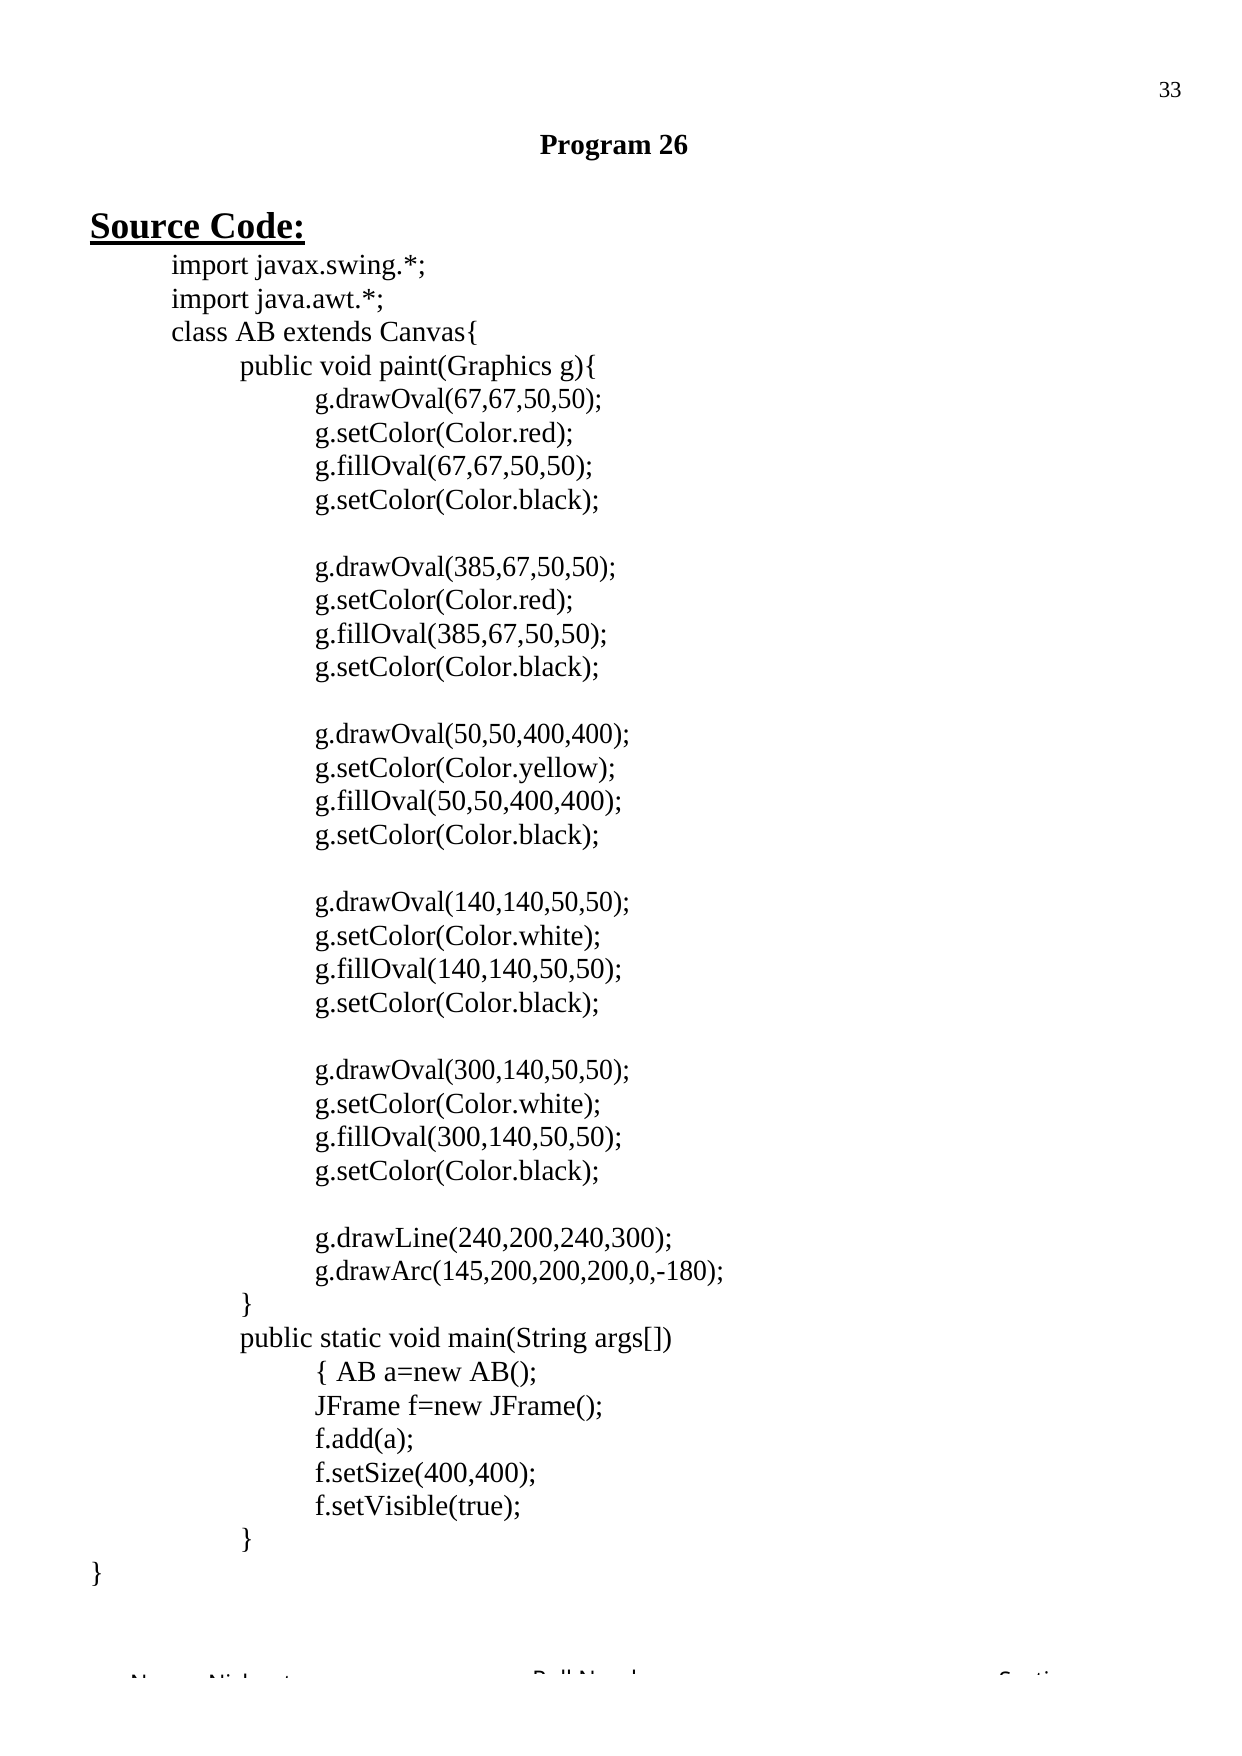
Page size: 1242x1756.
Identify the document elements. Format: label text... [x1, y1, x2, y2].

text g.drawOval(50,50,400,400); g.setColor(Color.yellow); g.fillOval(50,50,400,400); g.setColor(Color.black); [314, 716, 787, 851]
text class AB extends Canvas{ [171, 314, 1242, 348]
text g.drawLine(240,200,240,300); g.drawArc(145,200,200,200,0,-180); [314, 1220, 746, 1287]
text public static void main(String args[]){ AB a=new AB(); [239, 1320, 686, 1387]
text } [239, 1287, 1242, 1320]
text JFrame f=new JFrame(); f.add(a); f.setSize(400,400); f.setVisible(true); [314, 1388, 604, 1522]
text } [89, 1556, 1242, 1589]
text g.drawOval(300,140,50,50); g.setColor(Color.white); g.fillOval(300,140,50,50); g.setColor(Color.black); [314, 1052, 787, 1186]
text g.drawOval(385,67,50,50); g.setColor(Color.red); g.fillOval(385,67,50,50); g.setColor(Color.black); [314, 549, 787, 683]
text public void paint(Graphics g){ g.drawOval(67,67,50,50); g.setColor(Color.red); g.fillOval(67,67,50,50); g.setColor(Color.black); [239, 348, 618, 515]
text import javax.swing.*; import java.awt.*; [171, 247, 428, 314]
subtitle Source Code: [89, 204, 1242, 247]
text Program 26 [158, 127, 1069, 161]
text } [239, 1522, 1242, 1556]
text g.drawOval(140,140,50,50); g.setColor(Color.white); g.fillOval(140,140,50,50); g.setColor(Color.black); [314, 884, 787, 1018]
